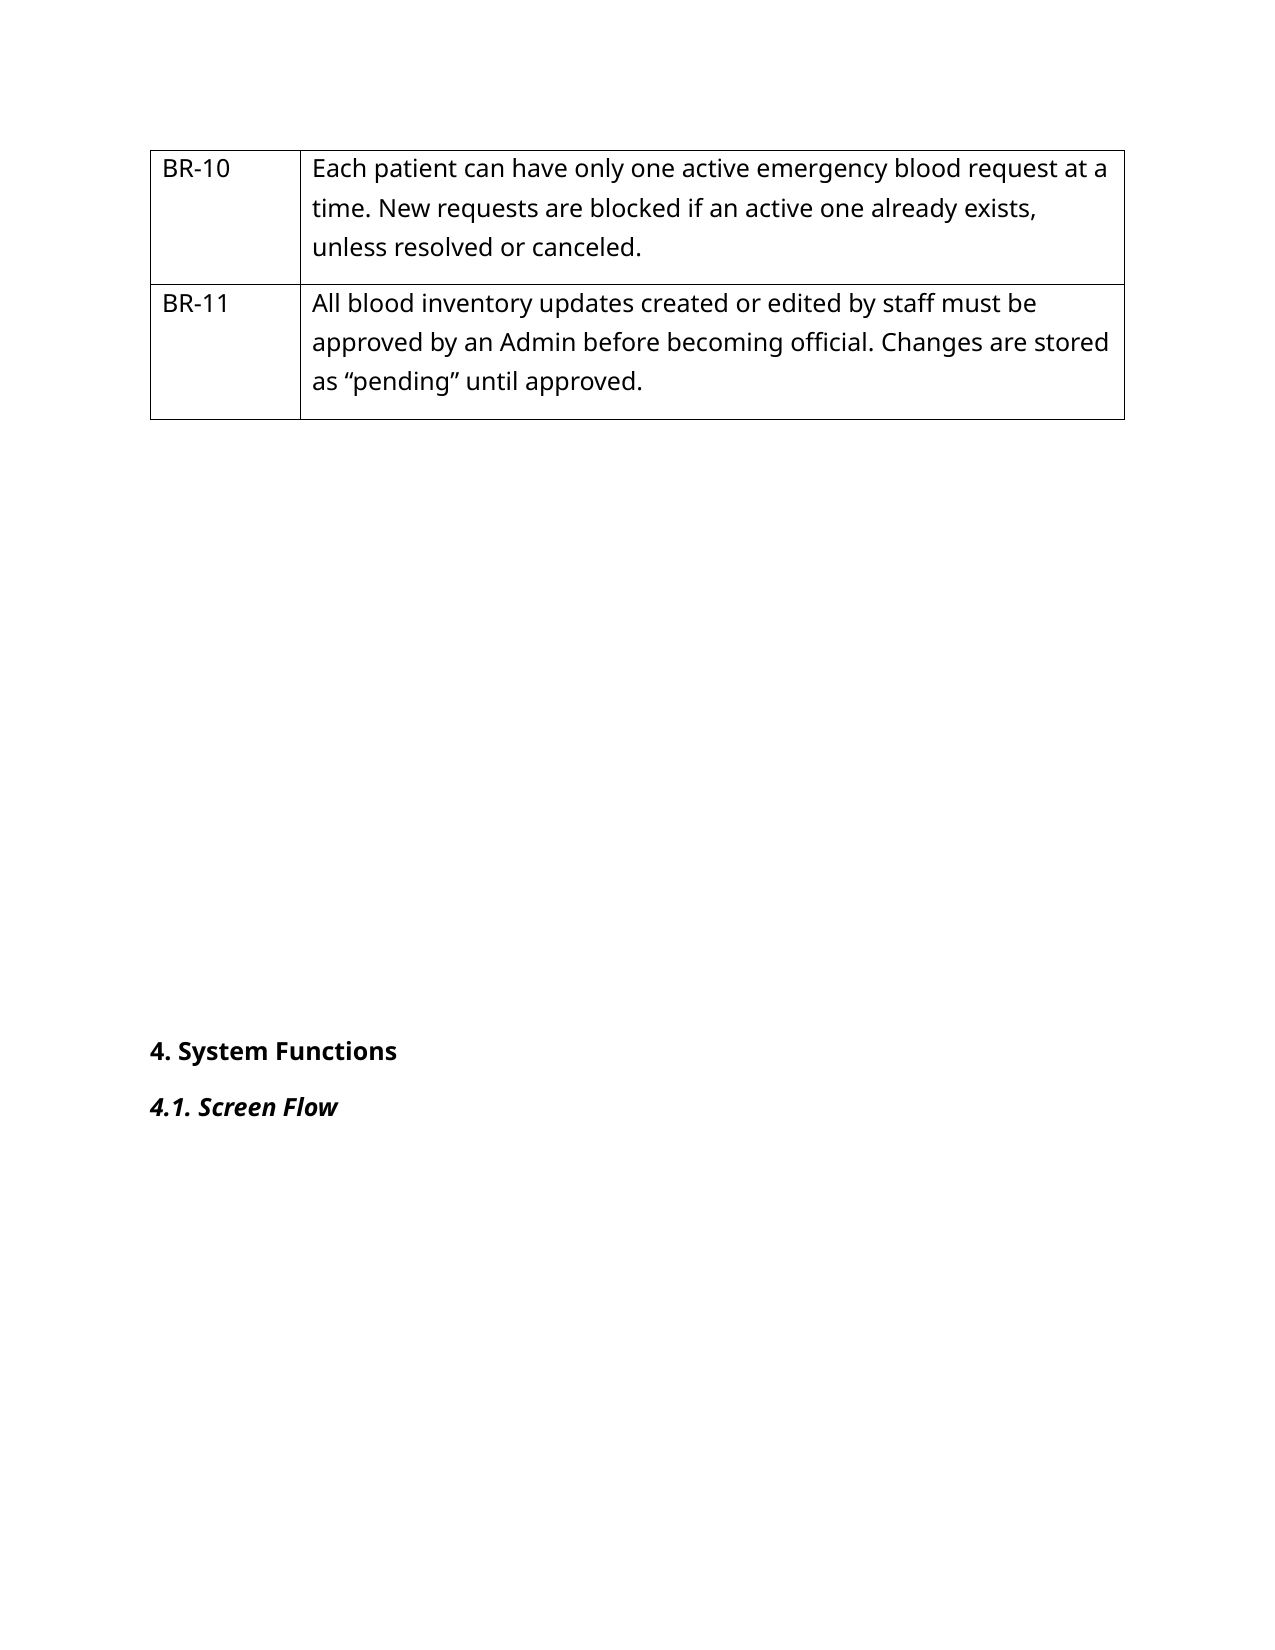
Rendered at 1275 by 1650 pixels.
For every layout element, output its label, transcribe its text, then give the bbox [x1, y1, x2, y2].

text 4. System Functions [150, 1034, 1125, 1068]
table_cell Each patient can have only one active emergency blood request at a time. New requests are blocked if an active one already exists, unless resolved or canceled. [301, 151, 1124, 284]
table_cell All blood inventory updates created or edited by staff must be approved by an Admin before becoming official. Changes are stored as “pending” until approved. [301, 285, 1124, 419]
text 4.1. Screen Flow [150, 1090, 1125, 1124]
table_cell BR-10 [151, 151, 300, 284]
table_cell BR-11 [151, 285, 300, 419]
